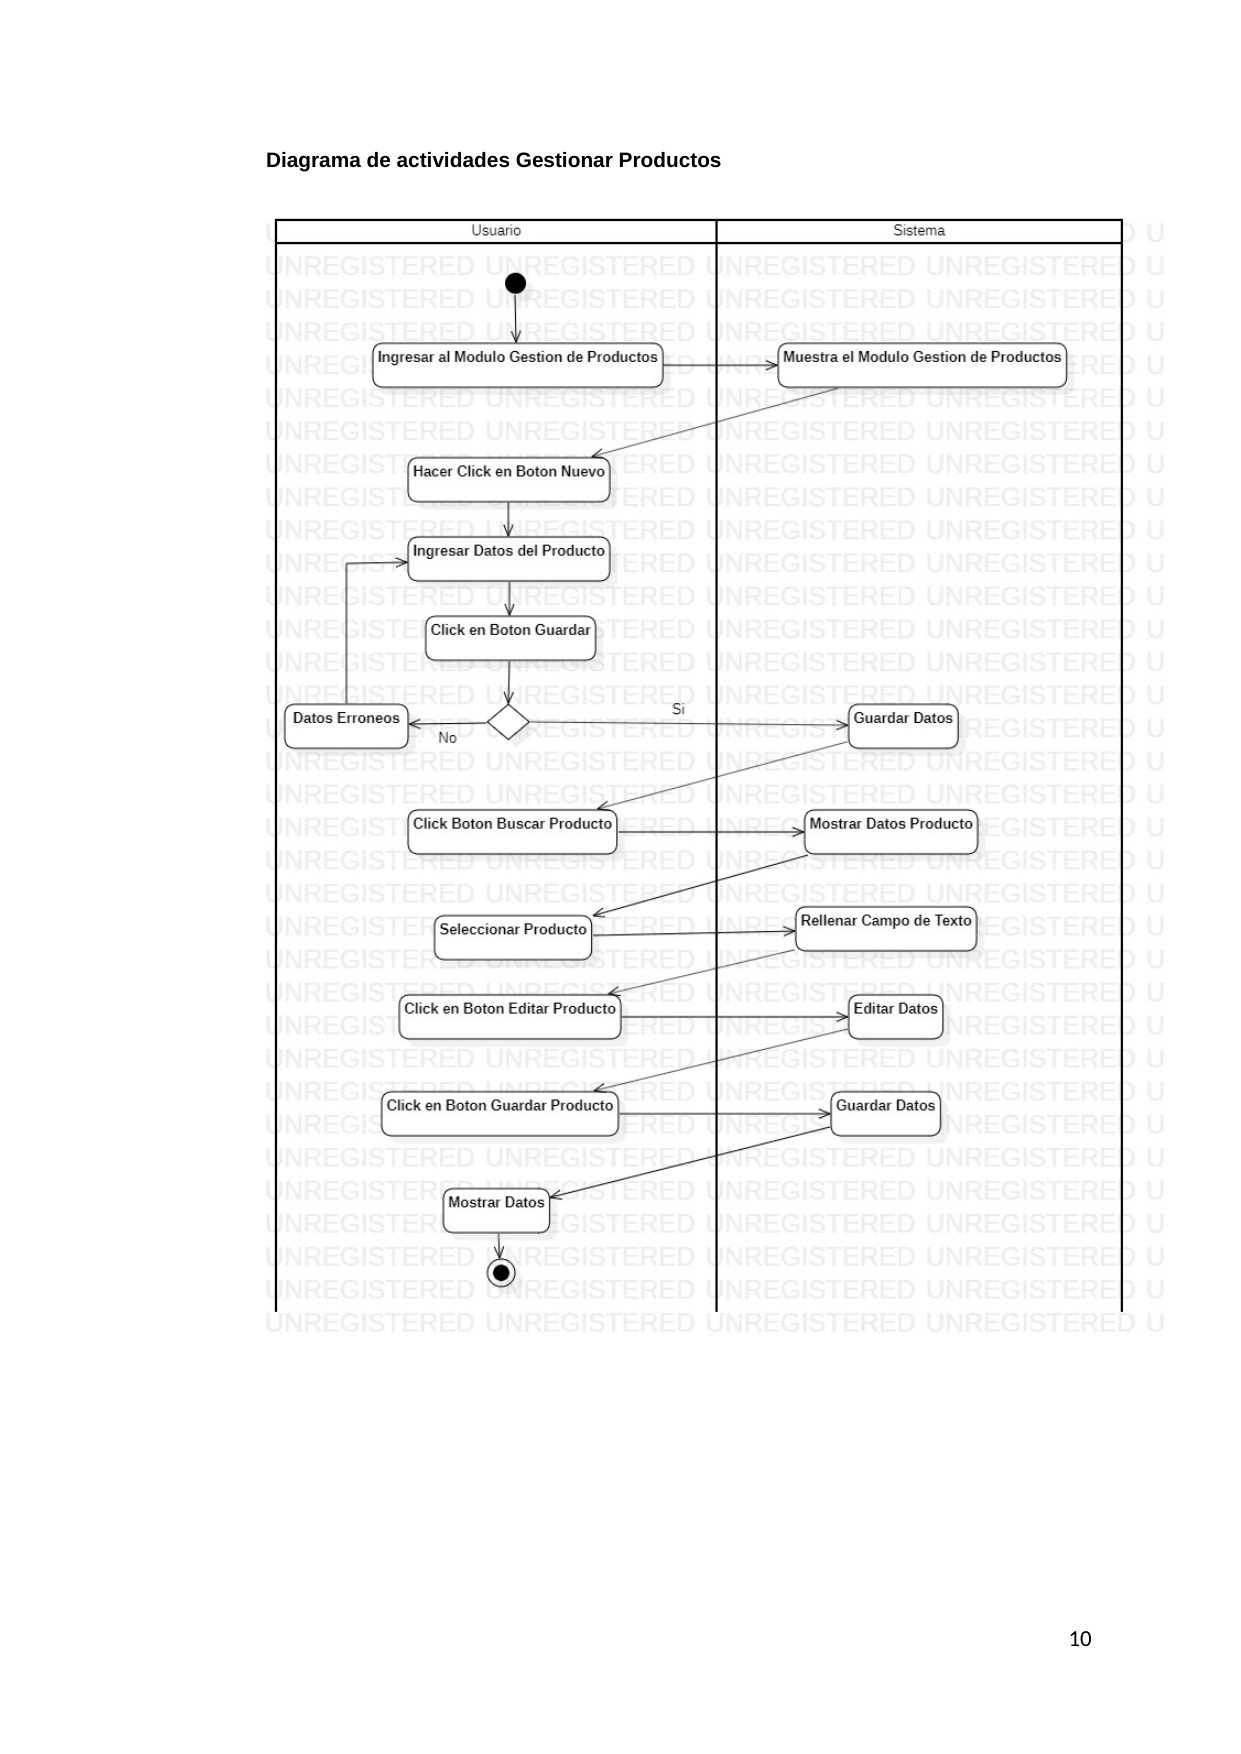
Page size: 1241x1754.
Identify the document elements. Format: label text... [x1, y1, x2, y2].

picture [265, 209, 1166, 1356]
text Diagrama de actividades Gestionar Productos [266, 148, 859, 172]
